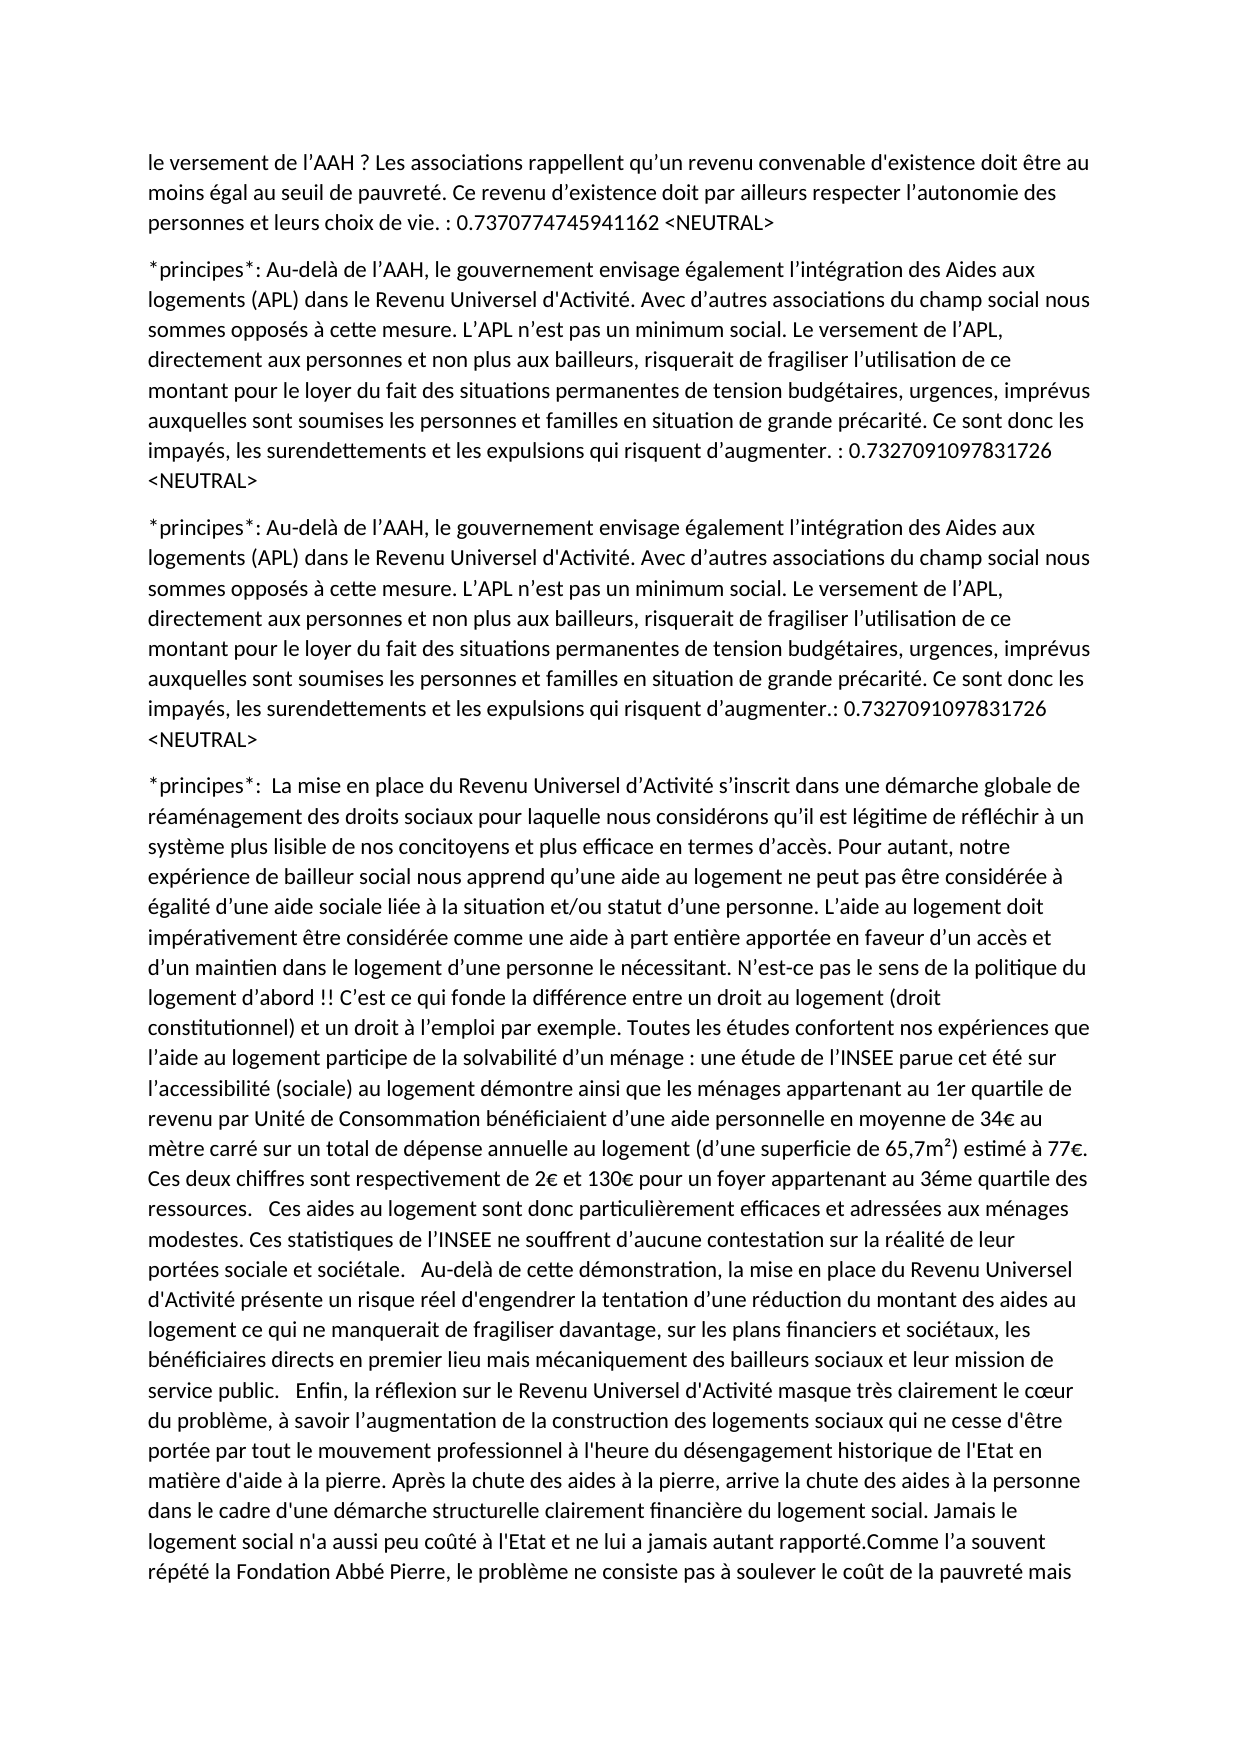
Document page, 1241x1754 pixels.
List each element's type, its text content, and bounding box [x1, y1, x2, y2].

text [148, 772, 1093, 1585]
text *principes*: Au-delà de l’AAH, le gouvernement envisage également l’intégration des Aides aux logements (APL) dans le Revenu Universel d'Activité. Avec d’autres associations du champ social nous sommes opposés à cette mesure. L’APL n’est pas un minimum social. Le versement de l’APL, directement aux personnes et non plus aux bailleurs, risquerait de fragiliser l’utilisation de ce montant pour le loyer du fait des situations permanentes de tension budgétaires, urgences, imprévus auxquelles sont soumises les personnes et familles en situation de grande précarité. Ce sont donc les impayés, les surendettements et les expulsions qui risquent d’augmenter. : 0.7327091097831726 <NEUTRAL> [148, 255, 1093, 494]
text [148, 148, 1093, 236]
text *principes*: Au-delà de l’AAH, le gouvernement envisage également l’intégration des Aides aux logements (APL) dans le Revenu Universel d'Activité. Avec d’autres associations du champ social nous sommes opposés à cette mesure. L’APL n’est pas un minimum social. Le versement de l’APL, directement aux personnes et non plus aux bailleurs, risquerait de fragiliser l’utilisation de ce montant pour le loyer du fait des situations permanentes de tension budgétaires, urgences, imprévus auxquelles sont soumises les personnes et familles en situation de grande précarité. Ce sont donc les impayés, les surendettements et les expulsions qui risquent d’augmenter.: 0.7327091097831726 <NEUTRAL> [148, 513, 1093, 753]
